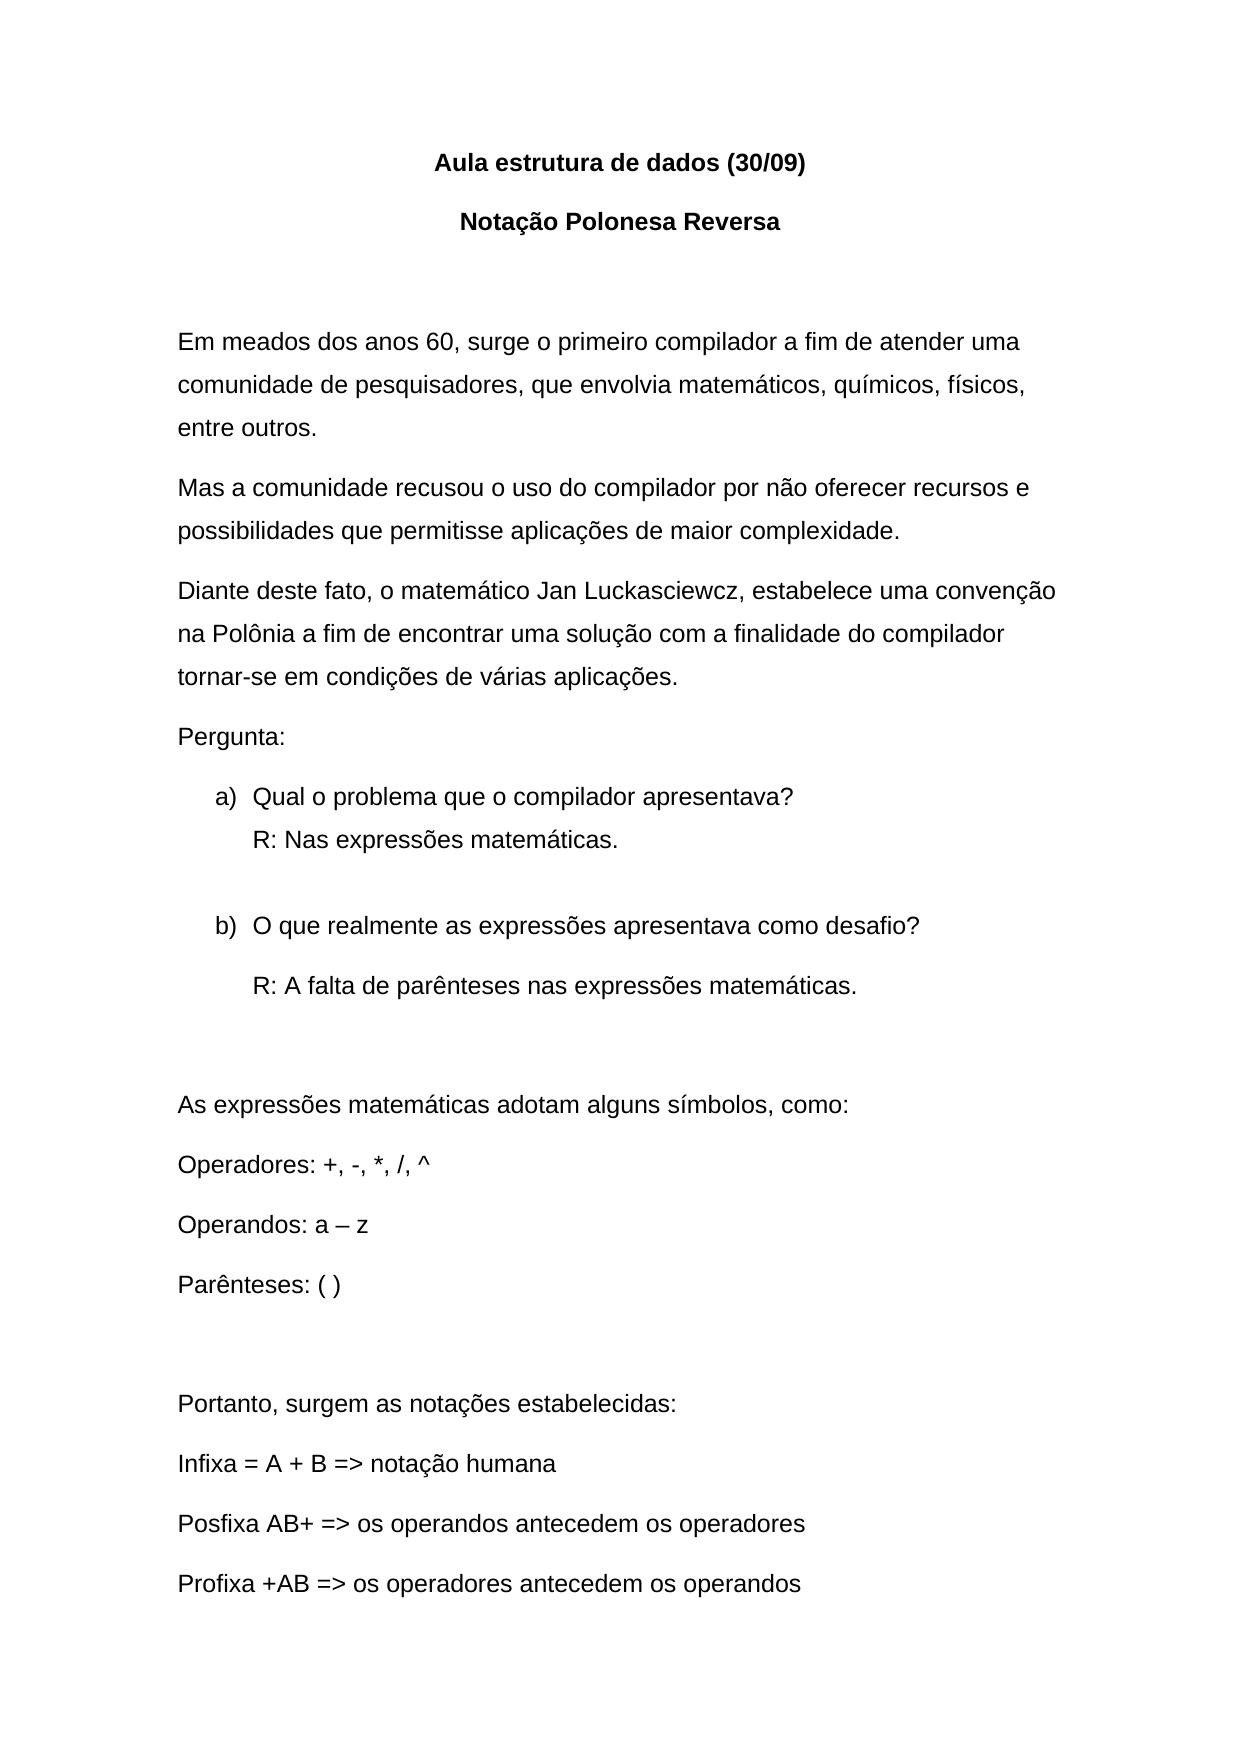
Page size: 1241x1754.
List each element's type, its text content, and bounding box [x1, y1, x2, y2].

text Posfixa AB+ => os operandos antecedem os operadores [177, 1509, 1063, 1538]
text Parênteses: ( ) [177, 1270, 1063, 1299]
text As expressões matemáticas adotam alguns símbolos, como: [177, 1091, 1063, 1119]
text Infixa = A + B => notação humana [177, 1449, 1063, 1478]
text R: A falta de parênteses nas expressões matemáticas. [252, 971, 1063, 1000]
text Em meados dos anos 60, surge o primeiro compilador a fim de atender uma comunidade de pesquisadores, que envolvia matemáticos, químicos, físicos, entre outros. [177, 327, 1063, 442]
text Notação Polonesa Reversa [177, 207, 1063, 236]
list Qual o problema que o compilador apresentava? [215, 782, 1063, 811]
text Diante deste fato, o matemático Jan Luckasciewcz, estabelece uma convenção na Polônia a fim de encontrar uma solução com a finalidade do compilador tornar-se em condições de várias aplicações. [177, 576, 1063, 691]
list O que realmente as expressões apresentava como desafio? [215, 911, 1063, 940]
text Pergunta: [177, 722, 1063, 751]
text Operandos: a – z [177, 1210, 1063, 1239]
text Operadores: +, -, *, /, ^ [177, 1150, 1063, 1179]
list R: Nas expressões matemáticas. [252, 825, 1063, 854]
text Portanto, surgem as notações estabelecidas: [177, 1389, 1063, 1418]
text Profixa +AB => os operadores antecedem os operandos [177, 1569, 1063, 1598]
text Aula estrutura de dados (30/09) [177, 148, 1063, 176]
text Mas a comunidade recusou o uso do compilador por não oferecer recursos e possibilidades que permitisse aplicações de maior complexidade. [177, 473, 1063, 545]
